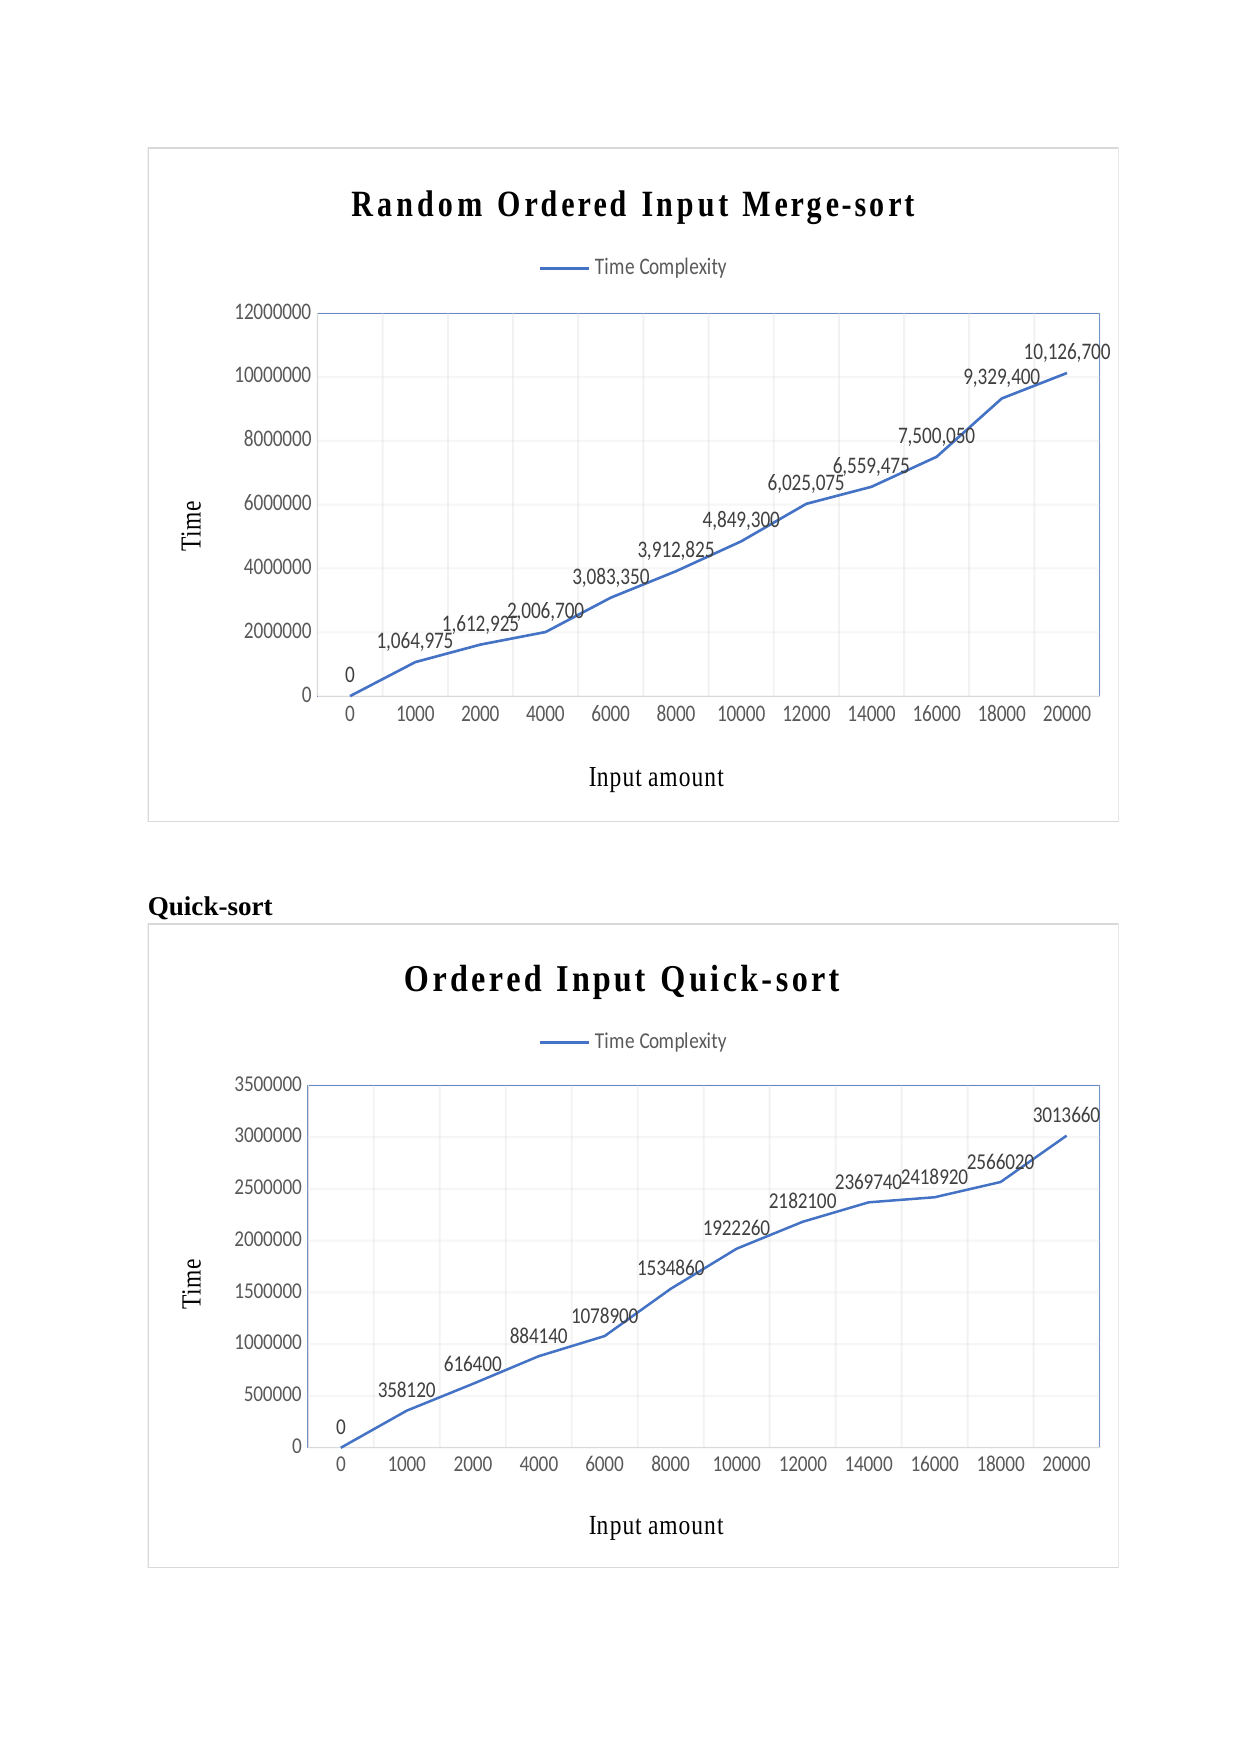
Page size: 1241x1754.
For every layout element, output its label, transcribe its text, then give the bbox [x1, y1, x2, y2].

text Quick-sort [148, 890, 1093, 923]
